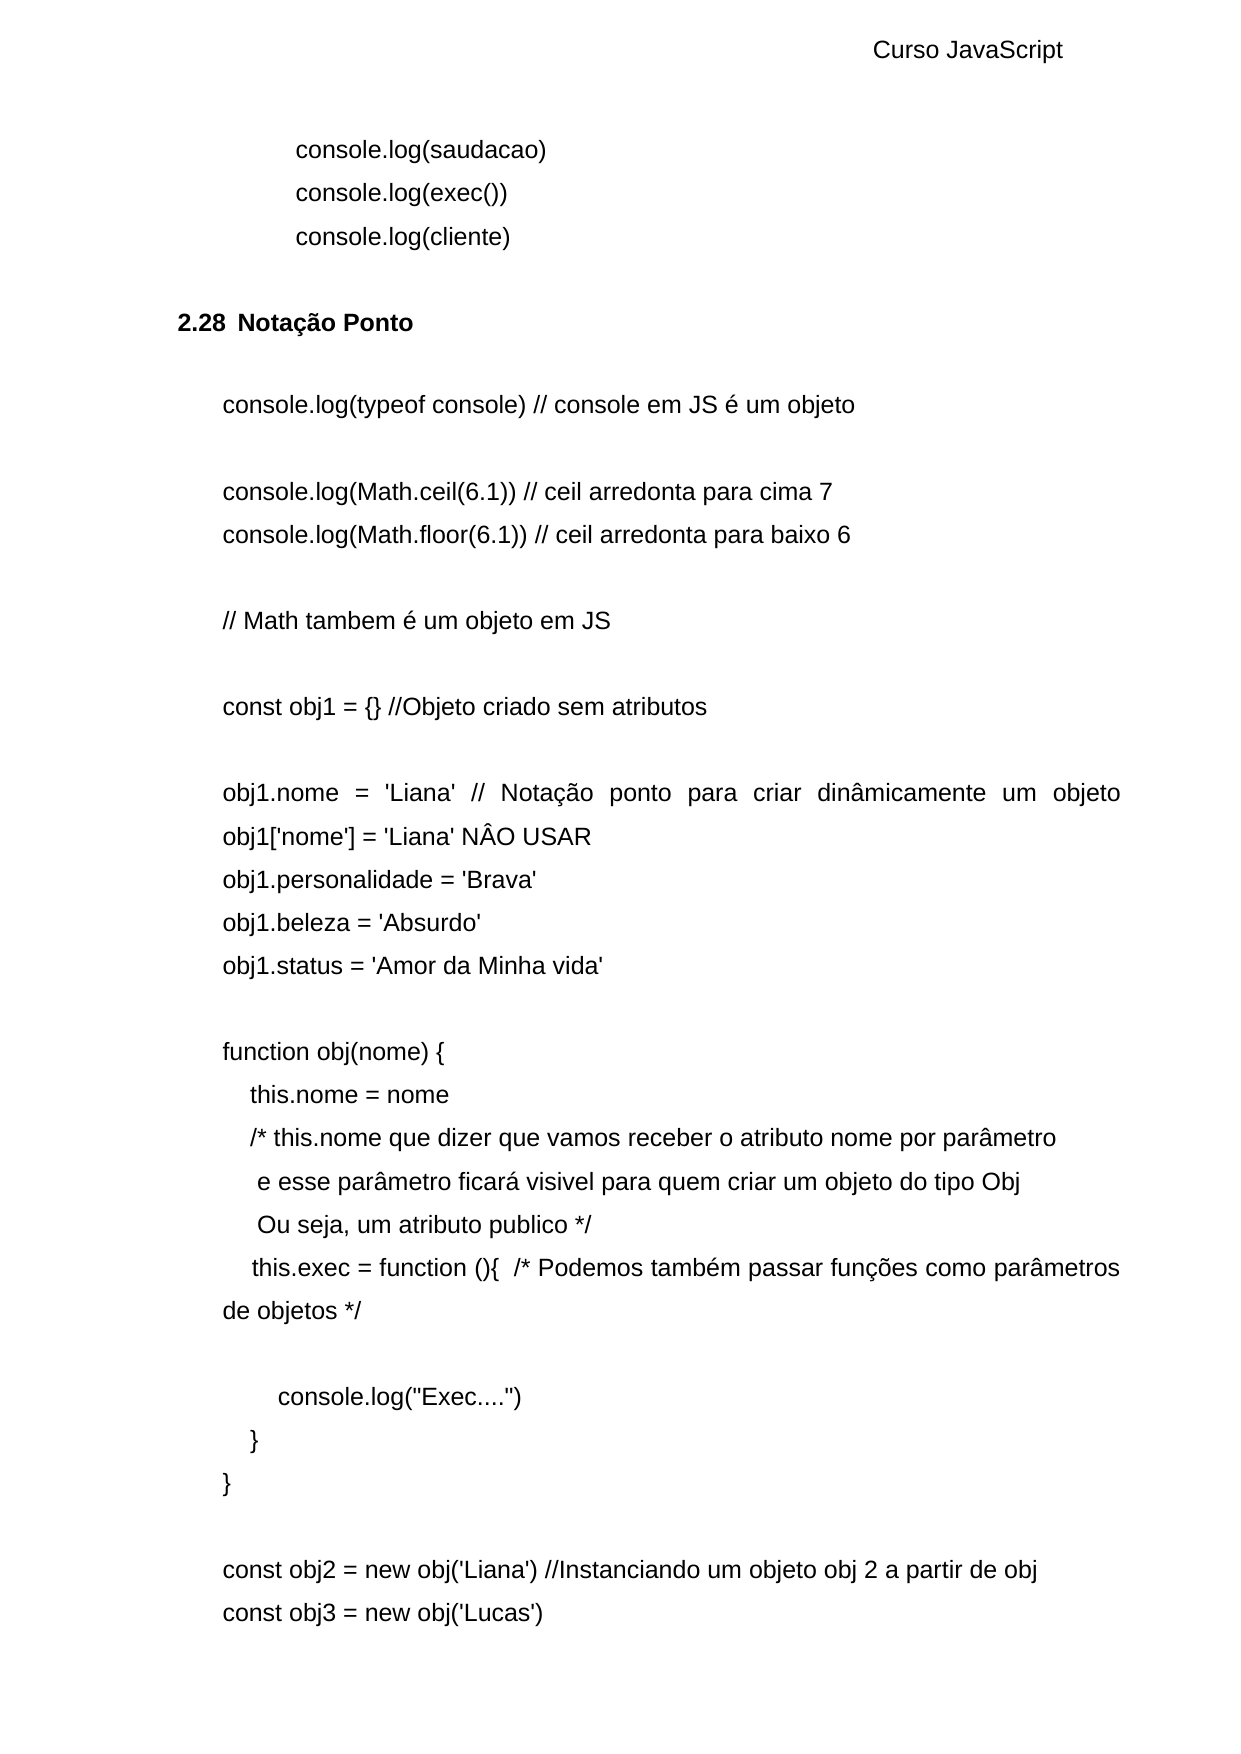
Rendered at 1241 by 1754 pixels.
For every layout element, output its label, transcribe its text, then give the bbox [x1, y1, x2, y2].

text } [222, 1425, 1122, 1454]
text this.nome = nome [222, 1080, 1122, 1109]
text obj1.beleza = 'Absurdo' [222, 908, 1122, 936]
text function obj(nome) { [222, 1037, 1122, 1066]
text console.log(Math.floor(6.1)) // ceil arredonta para baixo 6 [222, 519, 1122, 548]
text const obj3 = new obj('Lucas') [222, 1598, 1122, 1626]
text /* this.nome que dizer que vamos receber o atributo nome por parâmetro [222, 1123, 1122, 1152]
text const obj2 = new obj('Liana') //Instanciando um objeto obj 2 a partir de obj [222, 1554, 1122, 1583]
text console.log(cliente) [177, 221, 1122, 250]
subtitle Notação Ponto [177, 308, 1122, 336]
text Ou seja, um atributo publico */ [222, 1209, 1122, 1238]
text console.log(saudacao) [177, 135, 1122, 164]
text // Math tambem é um objeto em JS [222, 606, 1122, 634]
text e esse parâmetro ficará visivel para quem criar um objeto do tipo Obj [222, 1166, 1122, 1195]
text console.log(exec()) [177, 178, 1122, 207]
text this.exec = function (){ /* Podemos também passar funções como parâmetros de objetos */ [222, 1253, 1122, 1324]
text const obj1 = {} //Objeto criado sem atributos [222, 692, 1122, 721]
text console.log("Exec....") [222, 1382, 1122, 1411]
text obj1.nome = 'Liana' // Notação ponto para criar dinâmicamente um objeto obj1['nome'] = 'Liana' NÂO USAR [222, 778, 1122, 850]
text console.log(typeof console) // console em JS é um objeto [222, 390, 1122, 419]
text } [222, 1468, 1122, 1497]
text obj1.status = 'Amor da Minha vida' [222, 951, 1122, 979]
text console.log(Math.ceil(6.1)) // ceil arredonta para cima 7 [222, 476, 1122, 505]
text obj1.personalidade = 'Brava' [222, 864, 1122, 893]
